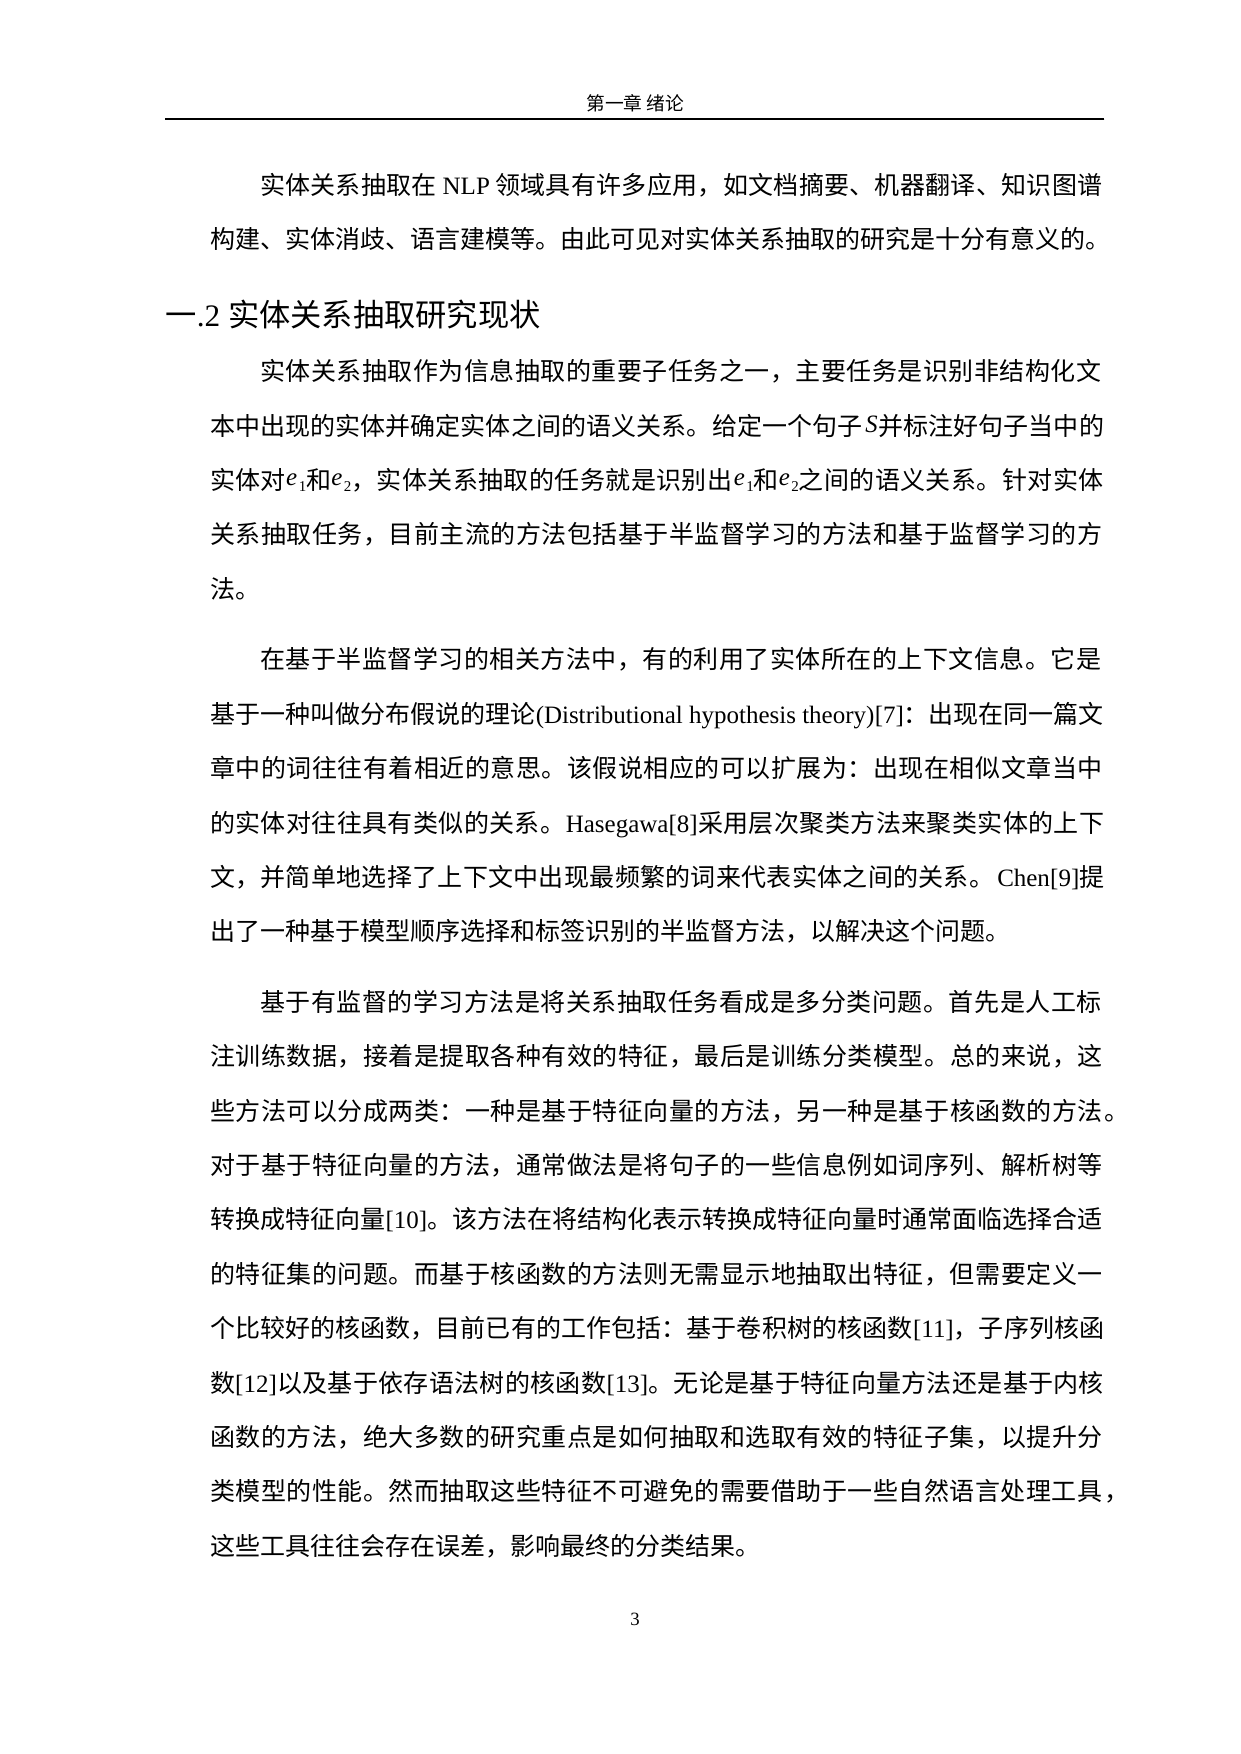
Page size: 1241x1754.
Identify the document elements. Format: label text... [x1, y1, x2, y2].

text 基于有监督的学习方法是将关系抽取任务看成是多分类问题。首先是人工标注训练数据，接着是提取各种有效的特征，最后是训练分类模型。总的来说，这些方法可以分成两类：一种是基于特征向量的方法，另一种是基于核函数的方法。对于基于特征向量的方法，通常做法是将句子的一些信息例如词序列、解析树等转换成特征向量[10]。该方法在将结构化表示转换成特征向量时通常面临选择合适的特征集的问题。而基于核函数的方法则无需显示地抽取出特征，但需要定义一个比较好的核函数，目前已有的工作包括：基于卷积树的核函数[11]，子序列核函数[12]以及基于依存语法树的核函数[13]。无论是基于特征向量方法还是基于内核函数的方法，绝大多数的研究重点是如何抽取和选取有效的特征子集，以提升分类模型的性能。然而抽取这些特征不可避免的需要借助于一些自然语言处理工具，这些工具往往会存在误差，影响最终的分类结果。 [210, 982, 1104, 1562]
text 实体关系抽取研究现状 [165, 290, 1104, 336]
text 实体关系抽取作为信息抽取的重要子任务之一，主要任务是识别非结构化文本中出现的实体并确定实体之间的语义关系。给定一个句子并标注好句子当中的实体对和，实体关系抽取的任务就是识别出和之间的语义关系。针对实体关系抽取任务，目前主流的方法包括基于半监督学习的方法和基于监督学习的方法。 [210, 352, 1104, 606]
text 实体关系抽取在NLP领域具有许多应用，如文档摘要、机器翻译、知识图谱构建、实体消歧、语言建模等。由此可见对实体关系抽取的研究是十分有意义的。 [210, 165, 1104, 256]
text 在基于半监督学习的相关方法中，有的利用了实体所在的上下文信息。它是基于一种叫做分布假说的理论(Distributional hypothesis theory)[7]：出现在同一篇文章中的词往往有着相近的意思。该假说相应的可以扩展为：出现在相似文章当中的实体对往往具有类似的关系。Hasegawa[8]采用层次聚类方法来聚类实体的上下文，并简单地选择了上下文中出现最频繁的词来代表实体之间的关系。Chen[9]提出了一种基于模型顺序选择和标签识别的半监督方法，以解决这个问题。 [210, 640, 1104, 948]
